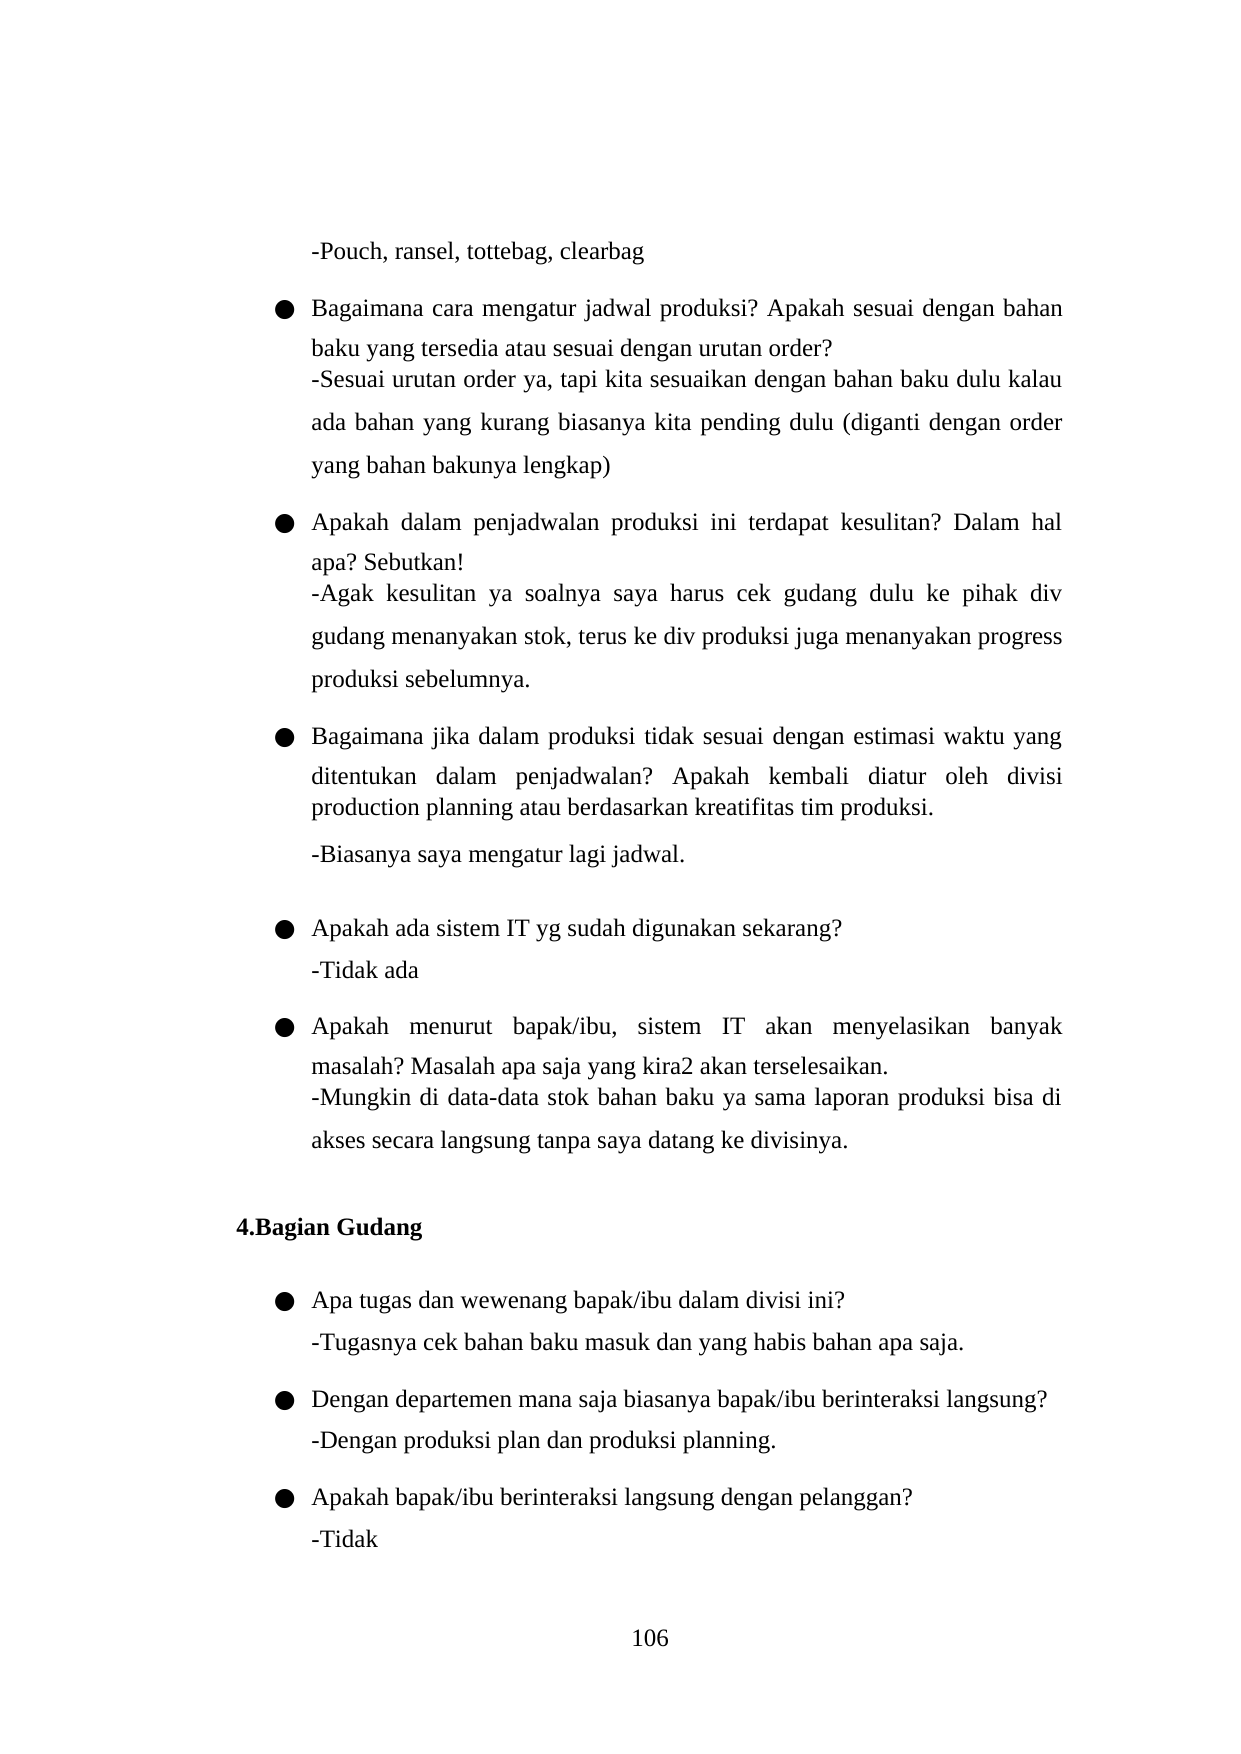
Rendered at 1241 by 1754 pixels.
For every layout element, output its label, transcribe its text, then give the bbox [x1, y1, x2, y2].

list Bagaimana jika dalam produksi tidak sesuai dengan estimasi waktu yang ditentukan dalam penjadwalan? Apakah kembali diatur oleh divisi production planning atau berdasarkan kreatifitas tim produksi. [274, 707, 1063, 821]
text -Pouch, ransel, tottebag, clearbag [311, 236, 1063, 265]
text -Biasanya saya mengatur lagi jadwal. [311, 839, 1063, 868]
text -Sesuai urutan order ya, tapi kita sesuaikan dengan bahan baku dulu kalau ada bahan yang kurang biasanya kita pending dulu (diganti dengan order yang bahan bakunya lengkap) [311, 364, 1063, 479]
list Apakah ada sistem IT yg sudah digunakan sekarang? [274, 899, 1063, 951]
list Bagaimana cara mengatur jadwal produksi? Apakah sesuai dengan bahan baku yang tersedia atau sesuai dengan urutan order? [274, 279, 1063, 362]
text -Tugasnya cek bahan baku masuk dan yang habis bahan apa saja. [311, 1327, 1063, 1356]
text -Tidak [311, 1524, 1063, 1552]
list Apa tugas dan wewenang bapak/ibu dalam divisi ini? [274, 1272, 1063, 1323]
text -Dengan produksi plan dan produksi planning. [311, 1425, 1063, 1454]
text -Agak kesulitan ya soalnya saya harus cek gudang dulu ke pihak div gudang menanyakan stok, terus ke div produksi juga menanyakan progress produksi sebelumnya. [311, 578, 1063, 693]
text -Mungkin di data-data stok bahan baku ya sama laporan produksi bisa di akses secara langsung tanpa saya datang ke divisinya. [311, 1082, 1063, 1154]
list Apakah bapak/ibu berinteraksi langsung dengan pelanggan? [274, 1468, 1063, 1520]
text 4.Bagian Gudang [236, 1212, 1063, 1241]
list Dengan departemen mana saja biasanya bapak/ibu berinteraksi langsung? [274, 1370, 1063, 1421]
text -Tidak ada [311, 955, 1063, 983]
list Apakah menurut bapak/ibu, sistem IT akan menyelasikan banyak masalah? Masalah apa saja yang kira2 akan terselesaikan. [274, 998, 1063, 1080]
list Apakah dalam penjadwalan produksi ini terdapat kesulitan? Dalam hal apa? Sebutkan! [274, 493, 1063, 576]
